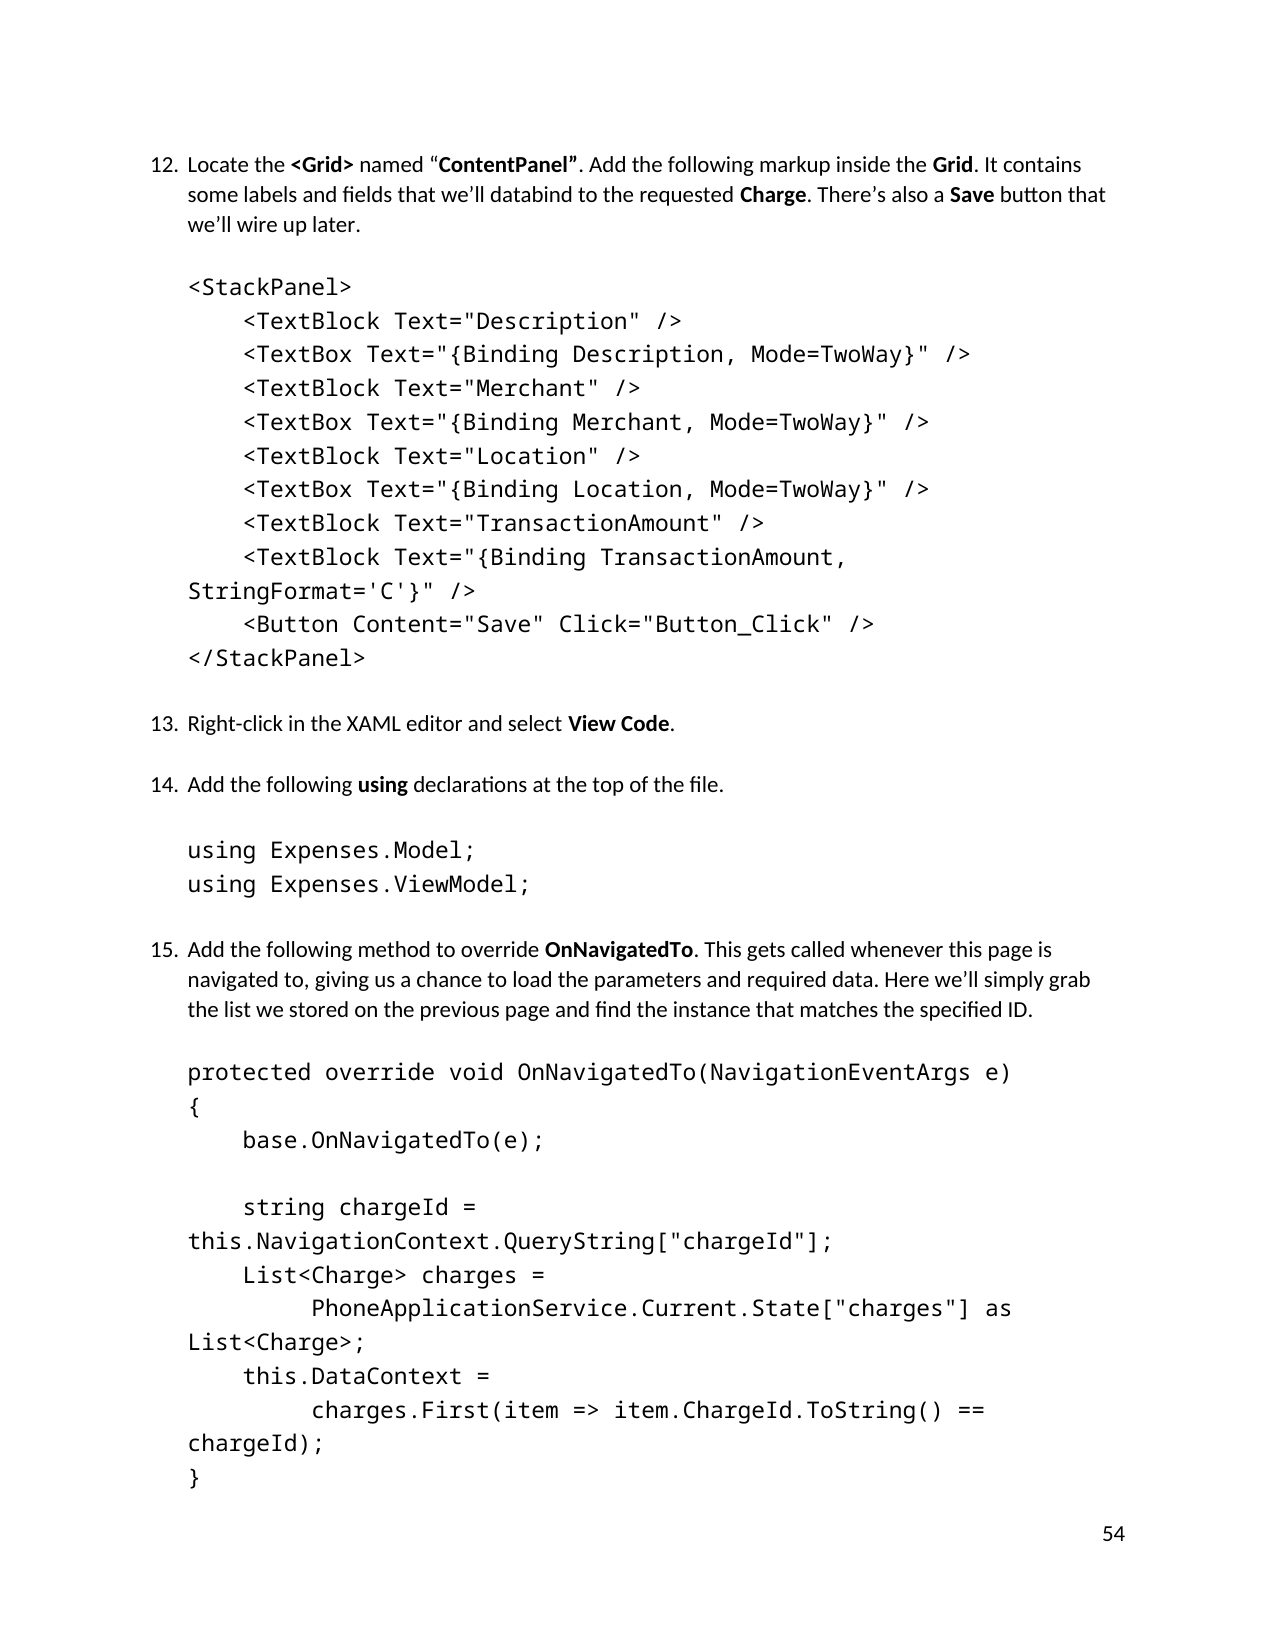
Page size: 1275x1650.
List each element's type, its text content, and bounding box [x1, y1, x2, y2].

list protected override void OnNavigatedTo(NavigationEventArgs e) [187, 1056, 1125, 1087]
list Locate the <Grid> named “ContentPanel”. Add the following markup inside the Grid. It contains some labels and fields that we’ll databind to the requested Charge. There’s also a Save button that we’ll wire up later. [150, 150, 1125, 238]
list <TextBlock Text="Location" /> [187, 439, 1125, 471]
list string chargeId = this.NavigationContext.QueryString["chargeId"]; [187, 1191, 1125, 1256]
list <TextBox Text="{Binding Description, Mode=TwoWay}" /> [187, 338, 1125, 369]
list Add the following method to override OnNavigatedTo. This gets called whenever this page is navigated to, giving us a chance to load the parameters and required data. Here we’ll simply grab the list we stored on the previous page and find the instance that matches the specified ID. [150, 935, 1125, 1024]
list this.DataContext = [187, 1360, 1125, 1391]
list charges.First(item => item.ChargeId.ToString() == chargeId); [187, 1393, 1125, 1458]
list using Expenses.ViewModel; [187, 868, 1125, 899]
list <Button Content="Save" Click="Button_Click" /> [187, 608, 1125, 639]
list Right-click in the XAML editor and select View Code. [150, 709, 1125, 738]
list <TextBlock Text="TransactionAmount" /> [187, 507, 1125, 538]
list } [187, 1461, 1125, 1492]
list <TextBox Text="{Binding Merchant, Mode=TwoWay}" /> [187, 406, 1125, 437]
list <TextBox Text="{Binding Location, Mode=TwoWay}" /> [187, 473, 1125, 504]
list { [187, 1090, 1125, 1121]
list <TextBlock Text="Description" /> [187, 304, 1125, 336]
list </StackPanel> [187, 642, 1125, 673]
list PhoneApplicationService.Current.State["charges"] as List<Charge>; [187, 1292, 1125, 1357]
list base.OnNavigatedTo(e); [187, 1123, 1125, 1155]
list List<Charge> charges = [187, 1258, 1125, 1290]
list using Expenses.Model; [187, 834, 1125, 865]
list <TextBlock Text="{Binding TransactionAmount, StringFormat='C'}" /> [187, 541, 1125, 606]
list Add the following using declarations at the top of the file. [150, 770, 1125, 798]
list <TextBlock Text="Merchant" /> [187, 372, 1125, 403]
list <StackPanel> [187, 271, 1125, 302]
